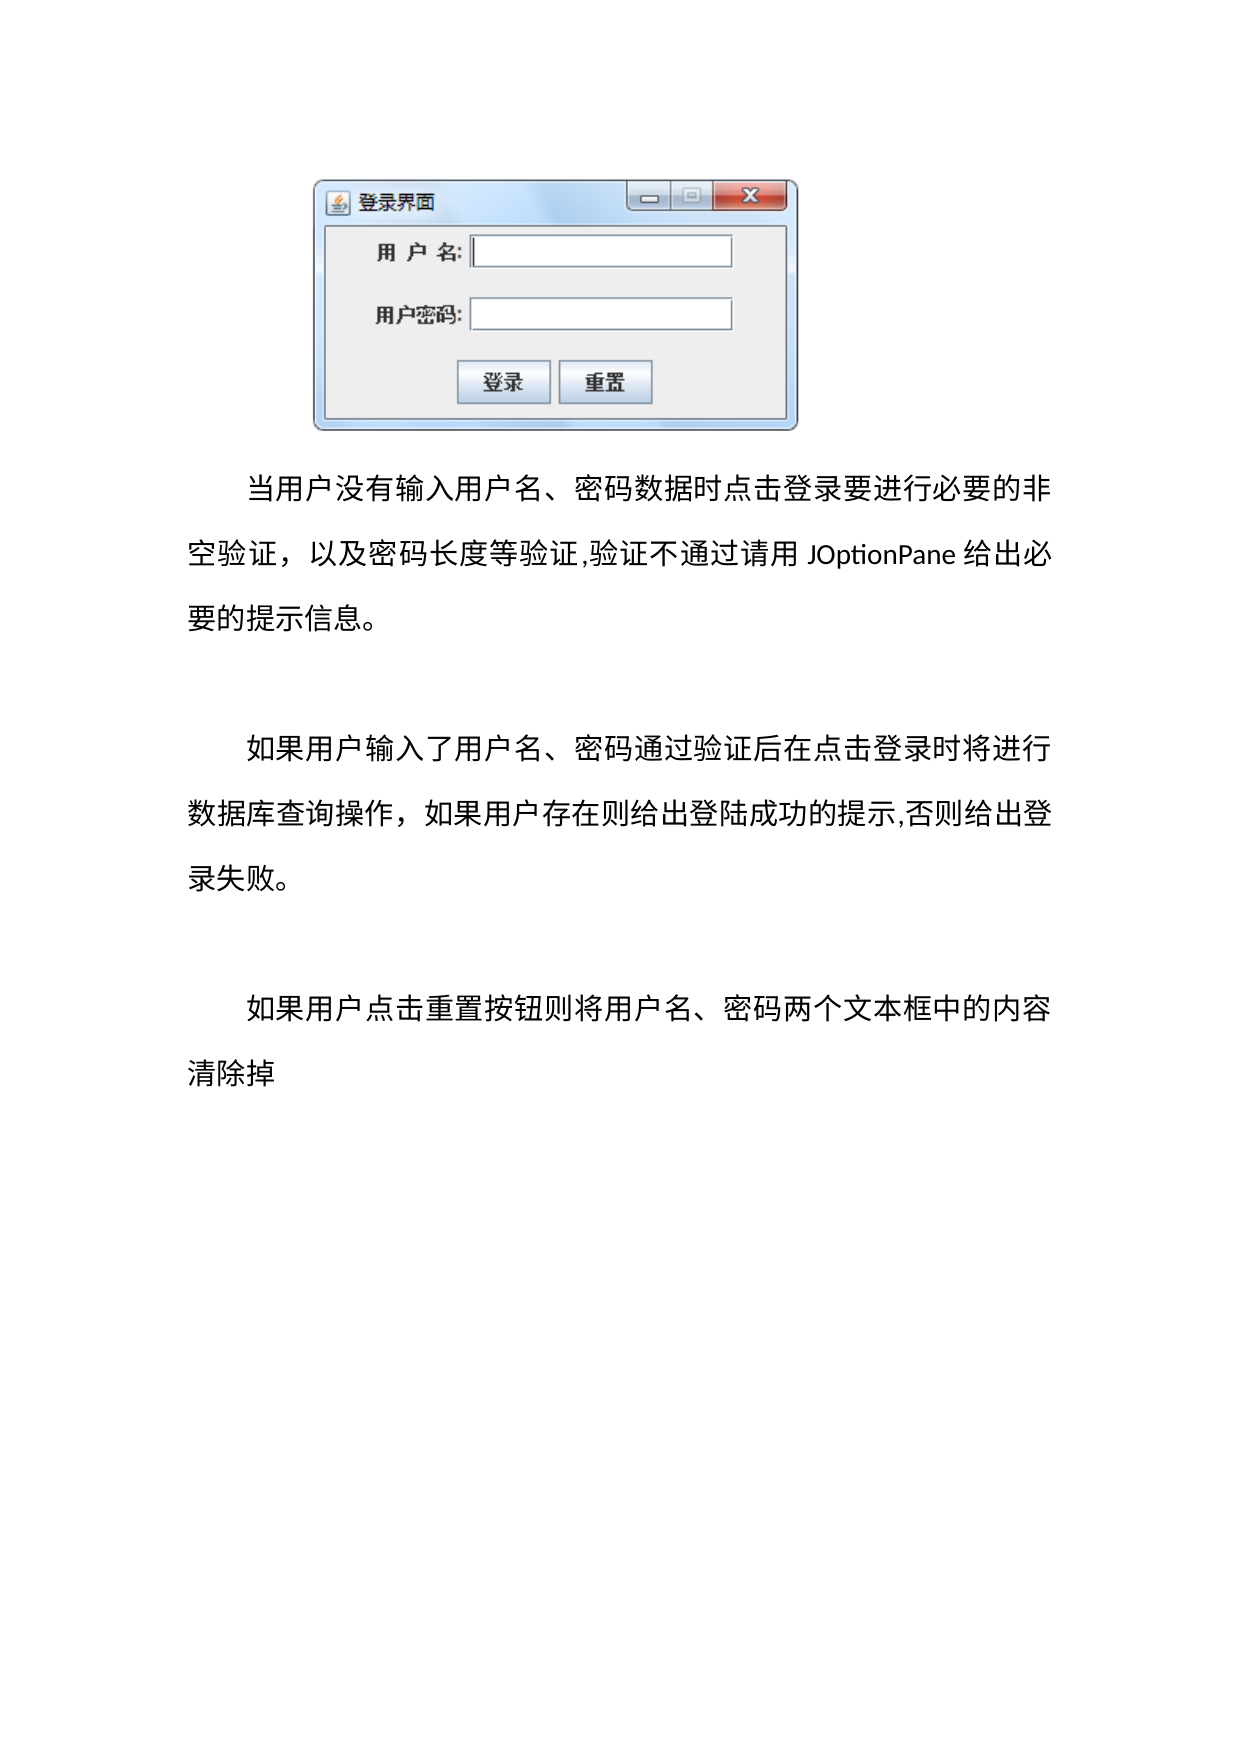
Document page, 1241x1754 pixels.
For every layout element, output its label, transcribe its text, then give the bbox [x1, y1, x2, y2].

text 如果用户输入了用户名、密码通过验证后在点击登录时将进行数据库查询操作，如果用户存在则给出登陆成功的提示,否则给出登录失败。 [187, 714, 1053, 909]
picture [290, 162, 825, 442]
text 当用户没有输入用户名、密码数据时点击登录要进行必要的非空验证，以及密码长度等验证,验证不通过请用JOptionPane给出必要的提示信息。 [187, 454, 1053, 649]
text 如果用户点击重置按钮则将用户名、密码两个文本框中的内容清除掉 [187, 974, 1053, 1104]
